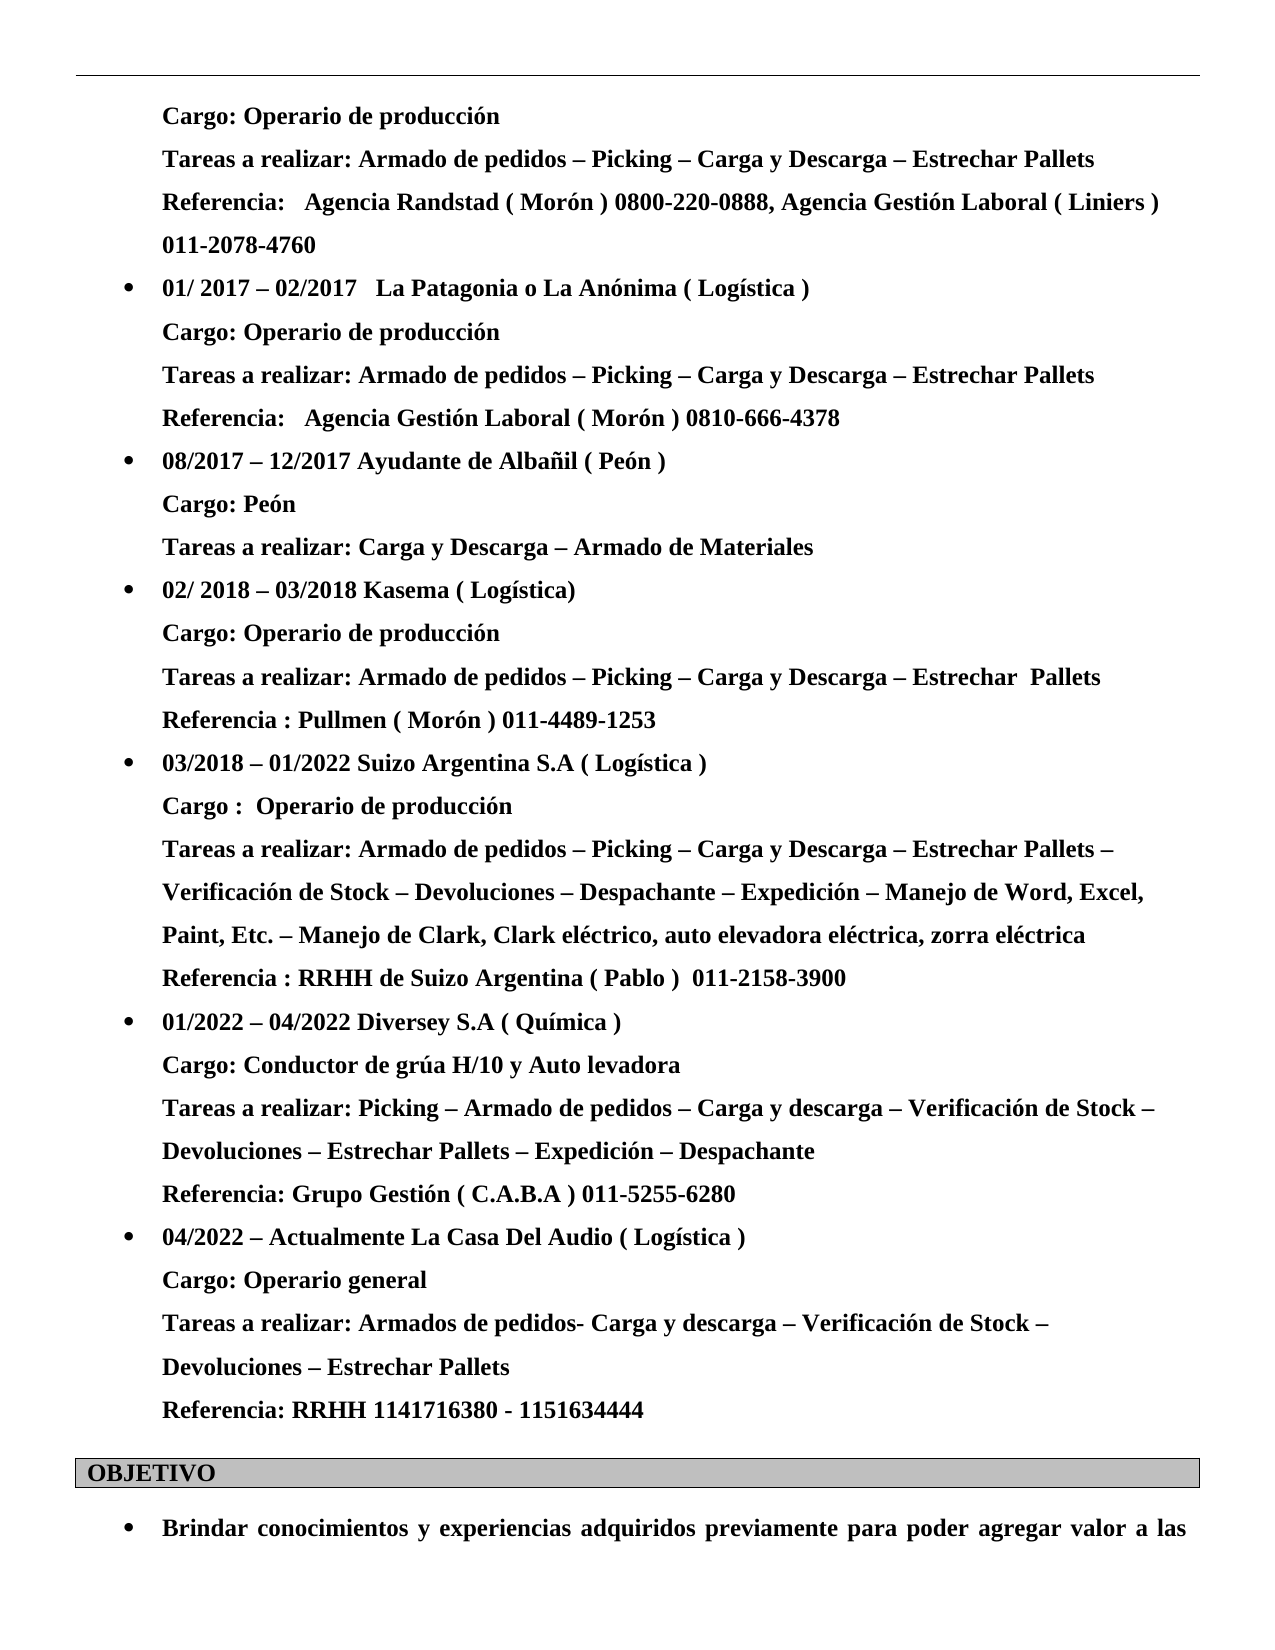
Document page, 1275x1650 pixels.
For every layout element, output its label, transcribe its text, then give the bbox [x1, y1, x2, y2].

table_cell OBJETIVO [76, 1459, 1199, 1487]
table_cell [76, 1488, 1199, 1542]
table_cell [76, 76, 1199, 1457]
